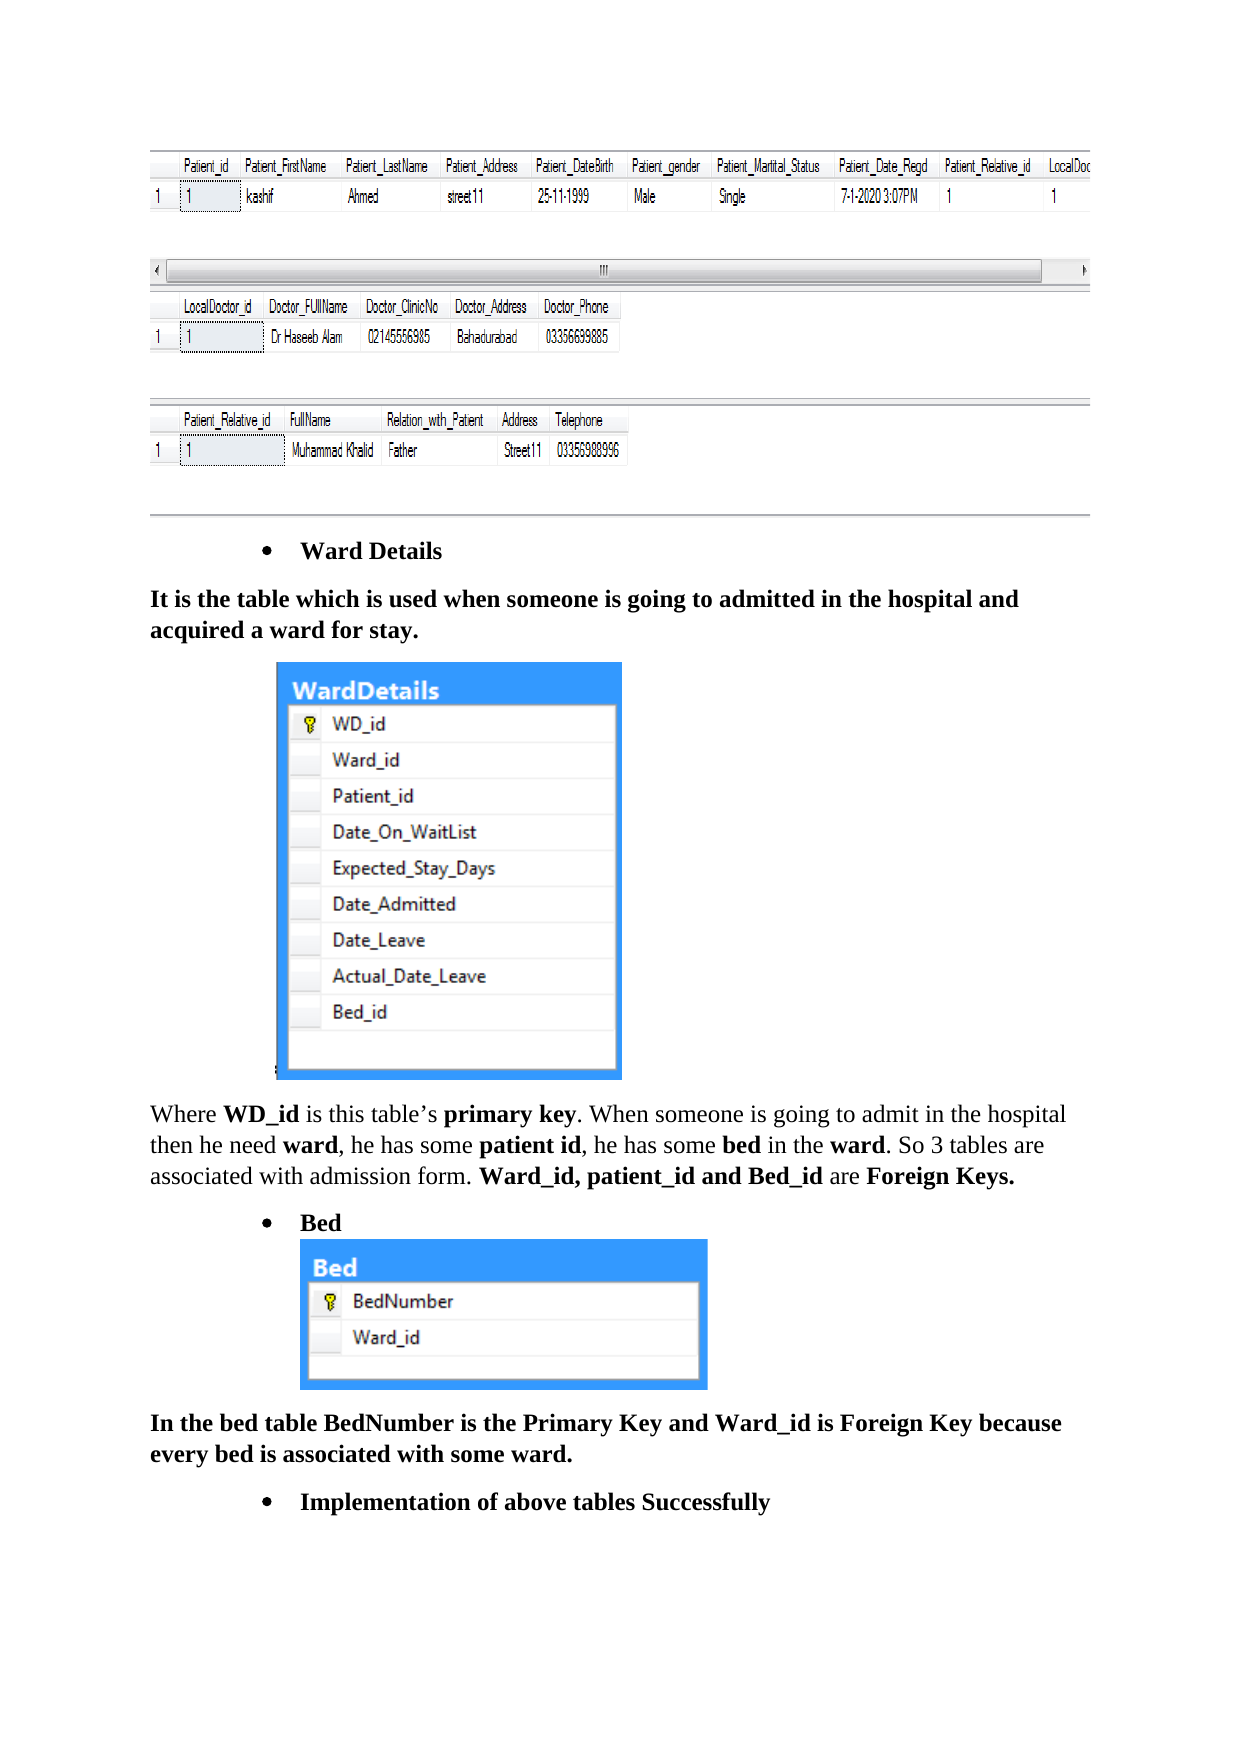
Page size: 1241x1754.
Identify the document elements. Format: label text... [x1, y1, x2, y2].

list Bed [262, 1208, 1090, 1237]
picture [300, 1239, 708, 1390]
picture [275, 662, 622, 1080]
list Implementation of above tables Successfully [262, 1487, 1090, 1516]
text It is the table which is used when someone is going to admitted in the hospital and acquired a ward for stay. [150, 584, 1090, 643]
list Ward Details [262, 536, 1090, 565]
text In the bed table BedNumber is the Primary Key and Ward_id is Foreign Key because every bed is associated with some ward. [150, 1408, 1090, 1468]
picture [150, 150, 1091, 518]
text Where WD_id is this table’s primary key. When someone is going to admit in the hospital then he need ward, he has some patient id, he has some bed in the ward. So 3 tables are associated with admission form. Ward_id, patient_id and Bed_id are Foreign Keys. [150, 1099, 1090, 1189]
